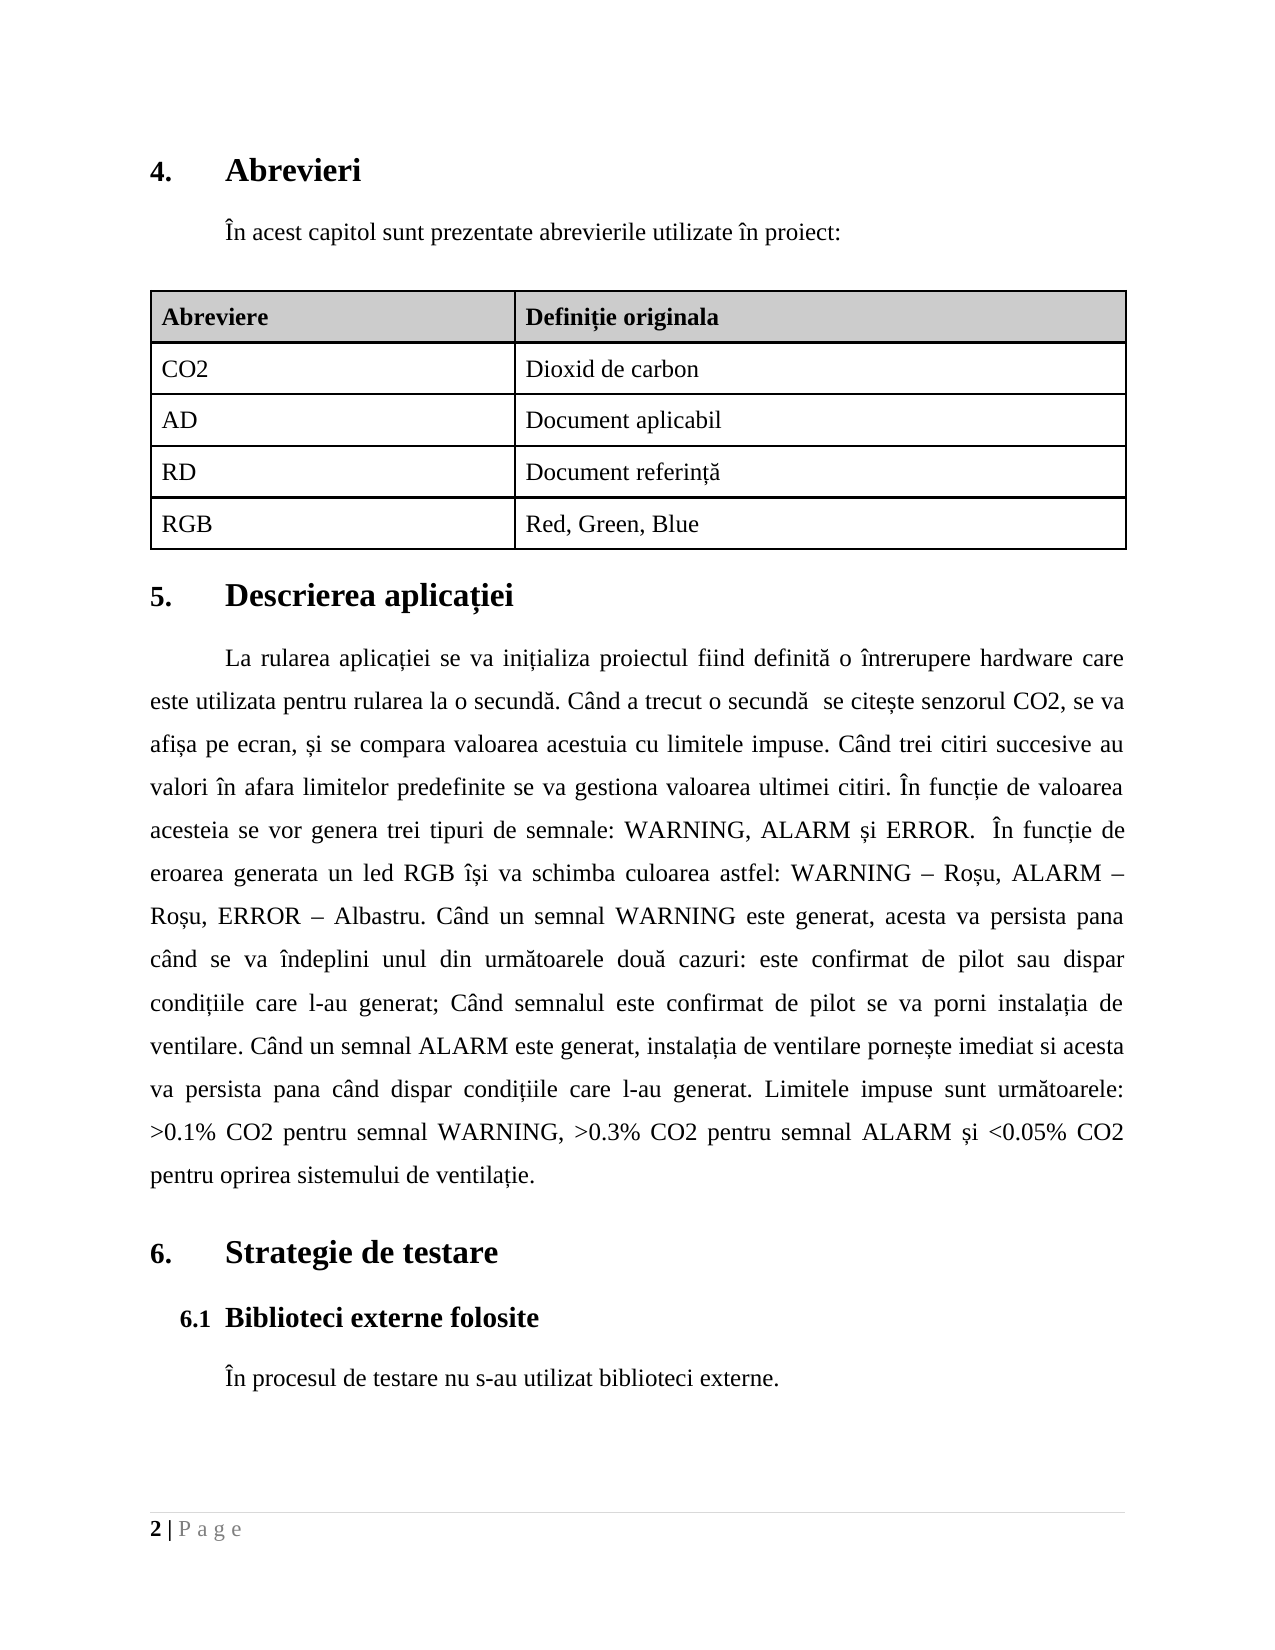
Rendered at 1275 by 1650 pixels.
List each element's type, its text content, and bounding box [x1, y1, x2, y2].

table_cell RD [152, 447, 514, 496]
table_cell Document referință [516, 447, 1125, 496]
subtitle Abrevieri [150, 150, 1125, 188]
table_cell AD [152, 395, 514, 445]
subtitle Strategie de testare [150, 1232, 1125, 1271]
subtitle Descrierea aplicației [150, 575, 1125, 613]
text La rularea aplicației se va inițializa proiectul fiind definită o întrerupere hardware care este utilizata pentru rularea la o secundă. Când a trecut o secundă se citește senzorul CO2, se va afișa pe ecran, și se compara valoarea acestuia cu limitele impuse. Când trei citiri succesive au valori în afara limitelor predefinite se va gestiona valoarea ultimei citiri. În funcție de valoarea acesteia se vor genera trei tipuri de semnale: WARNING, ALARM și ERROR. În funcție de eroarea generata un led RGB își va schimba culoarea astfel: WARNING – Roșu, ALARM – Roșu, ERROR – Albastru. Când un semnal WARNING este generat, acesta va persista pana când se va îndeplini unul din următoarele două cazuri: este confirmat de pilot sau dispar condițiile care l-au generat; Când semnalul este confirmat de pilot se va porni instalația de ventilare. Când un semnal ALARM este generat, instalația de ventilare pornește imediat si acesta va persista pana când dispar condițiile care l-au generat. Limitele impuse sunt următoarele: >0.1% CO2 pentru semnal WARNING, >0.3% CO2 pentru semnal ALARM și <0.05% CO2 pentru oprirea sistemului de ventilație. [150, 643, 1125, 1189]
table_cell CO2 [152, 344, 514, 393]
table_cell Red, Green, Blue [516, 499, 1125, 548]
text În procesul de testare nu s-au utilizat biblioteci externe. [150, 1363, 1125, 1391]
table_header Definiție originala [516, 292, 1125, 341]
table_cell Document aplicabil [516, 395, 1125, 445]
text În acest capitol sunt prezentate abrevierile utilizate în proiect: [150, 217, 1125, 246]
table_header Abreviere [152, 292, 514, 341]
table_cell RGB [152, 499, 514, 548]
table_cell Dioxid de carbon [516, 344, 1125, 393]
subtitle Biblioteci externe folosite [150, 1300, 1125, 1333]
